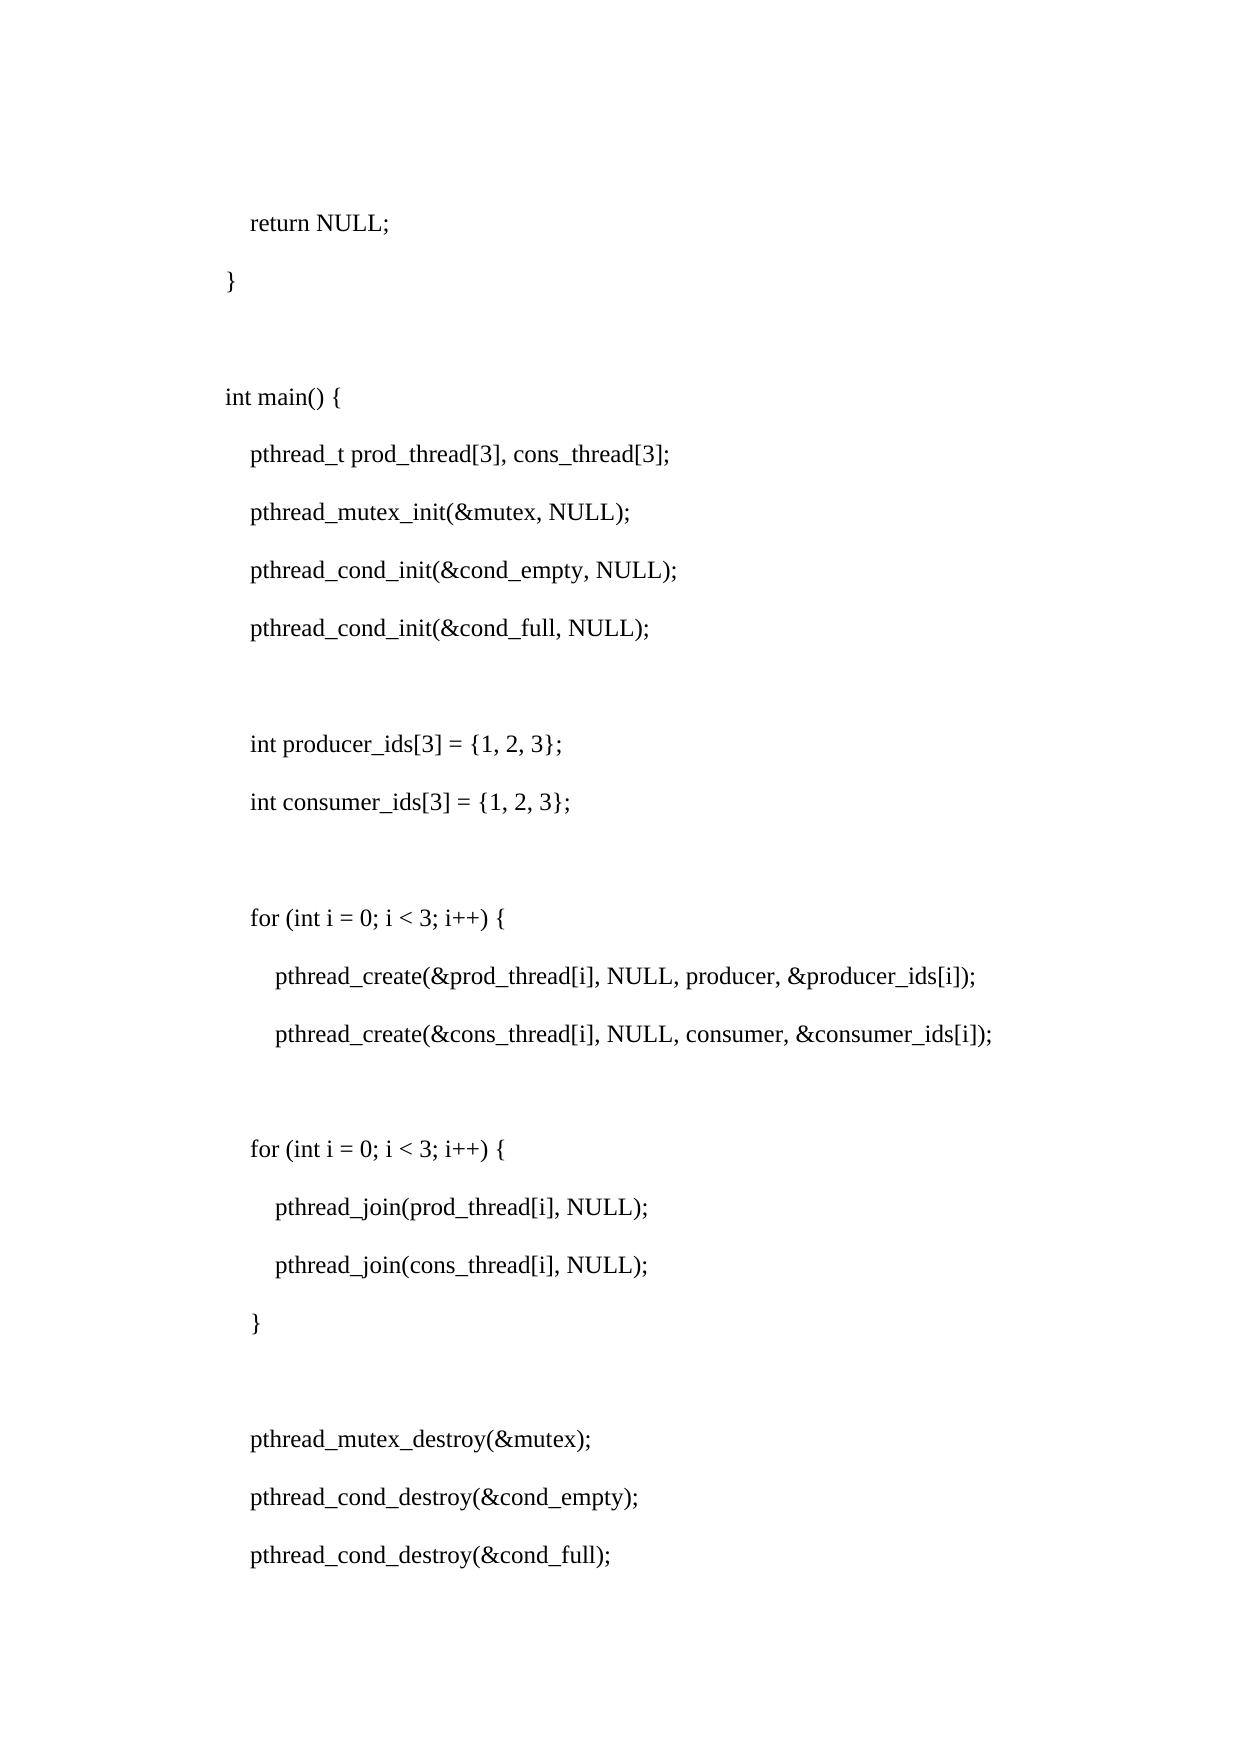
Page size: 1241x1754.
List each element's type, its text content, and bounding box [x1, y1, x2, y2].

text pthread_mutex_init(&mutex, NULL); [187, 497, 1090, 526]
text pthread_cond_destroy(&cond_empty); [187, 1482, 1090, 1511]
text return NULL; [187, 208, 1090, 237]
text pthread_t prod_thread[3], cons_thread[3]; [187, 439, 1090, 468]
text pthread_cond_destroy(&cond_full); [187, 1540, 1090, 1569]
text for (int i = 0; i < 3; i++) { [187, 1134, 1090, 1163]
text pthread_cond_init(&cond_empty, NULL); [187, 555, 1090, 584]
text } [187, 1308, 1090, 1337]
text int main() { [187, 382, 1090, 410]
text } [187, 266, 1090, 294]
text pthread_join(prod_thread[i], NULL); [187, 1192, 1090, 1221]
text int producer_ids[3] = {1, 2, 3}; [187, 729, 1090, 758]
text pthread_cond_init(&cond_full, NULL); [187, 613, 1090, 642]
text int consumer_ids[3] = {1, 2, 3}; [187, 787, 1090, 816]
text pthread_create(&cons_thread[i], NULL, consumer, &consumer_ids[i]); [187, 1019, 1090, 1047]
text for (int i = 0; i < 3; i++) { [187, 903, 1090, 932]
text pthread_mutex_destroy(&mutex); [187, 1424, 1090, 1453]
text pthread_join(cons_thread[i], NULL); [187, 1250, 1090, 1279]
text pthread_create(&prod_thread[i], NULL, producer, &producer_ids[i]); [187, 961, 1090, 989]
